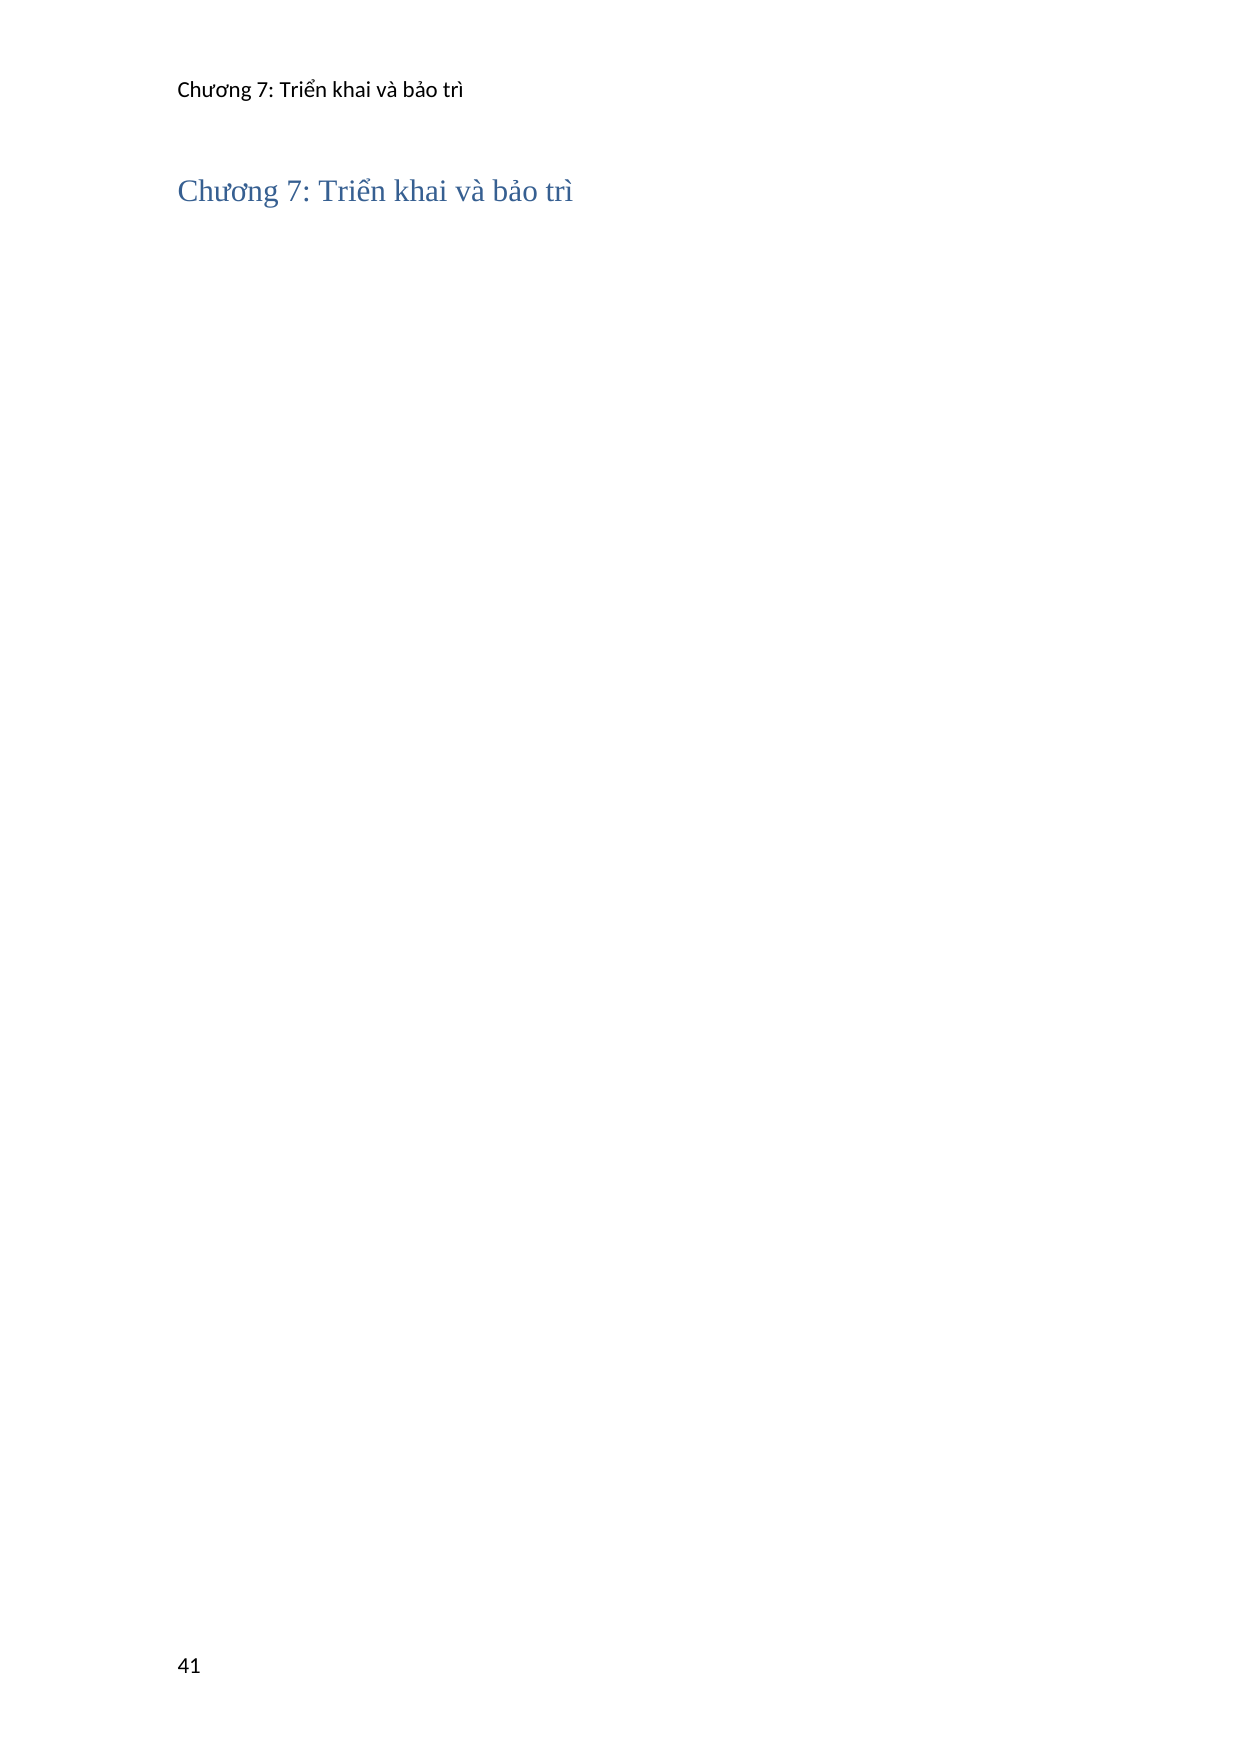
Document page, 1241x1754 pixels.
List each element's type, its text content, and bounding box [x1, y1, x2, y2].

subtitle Chương 7: Triển khai và bảo trì [177, 173, 1122, 209]
